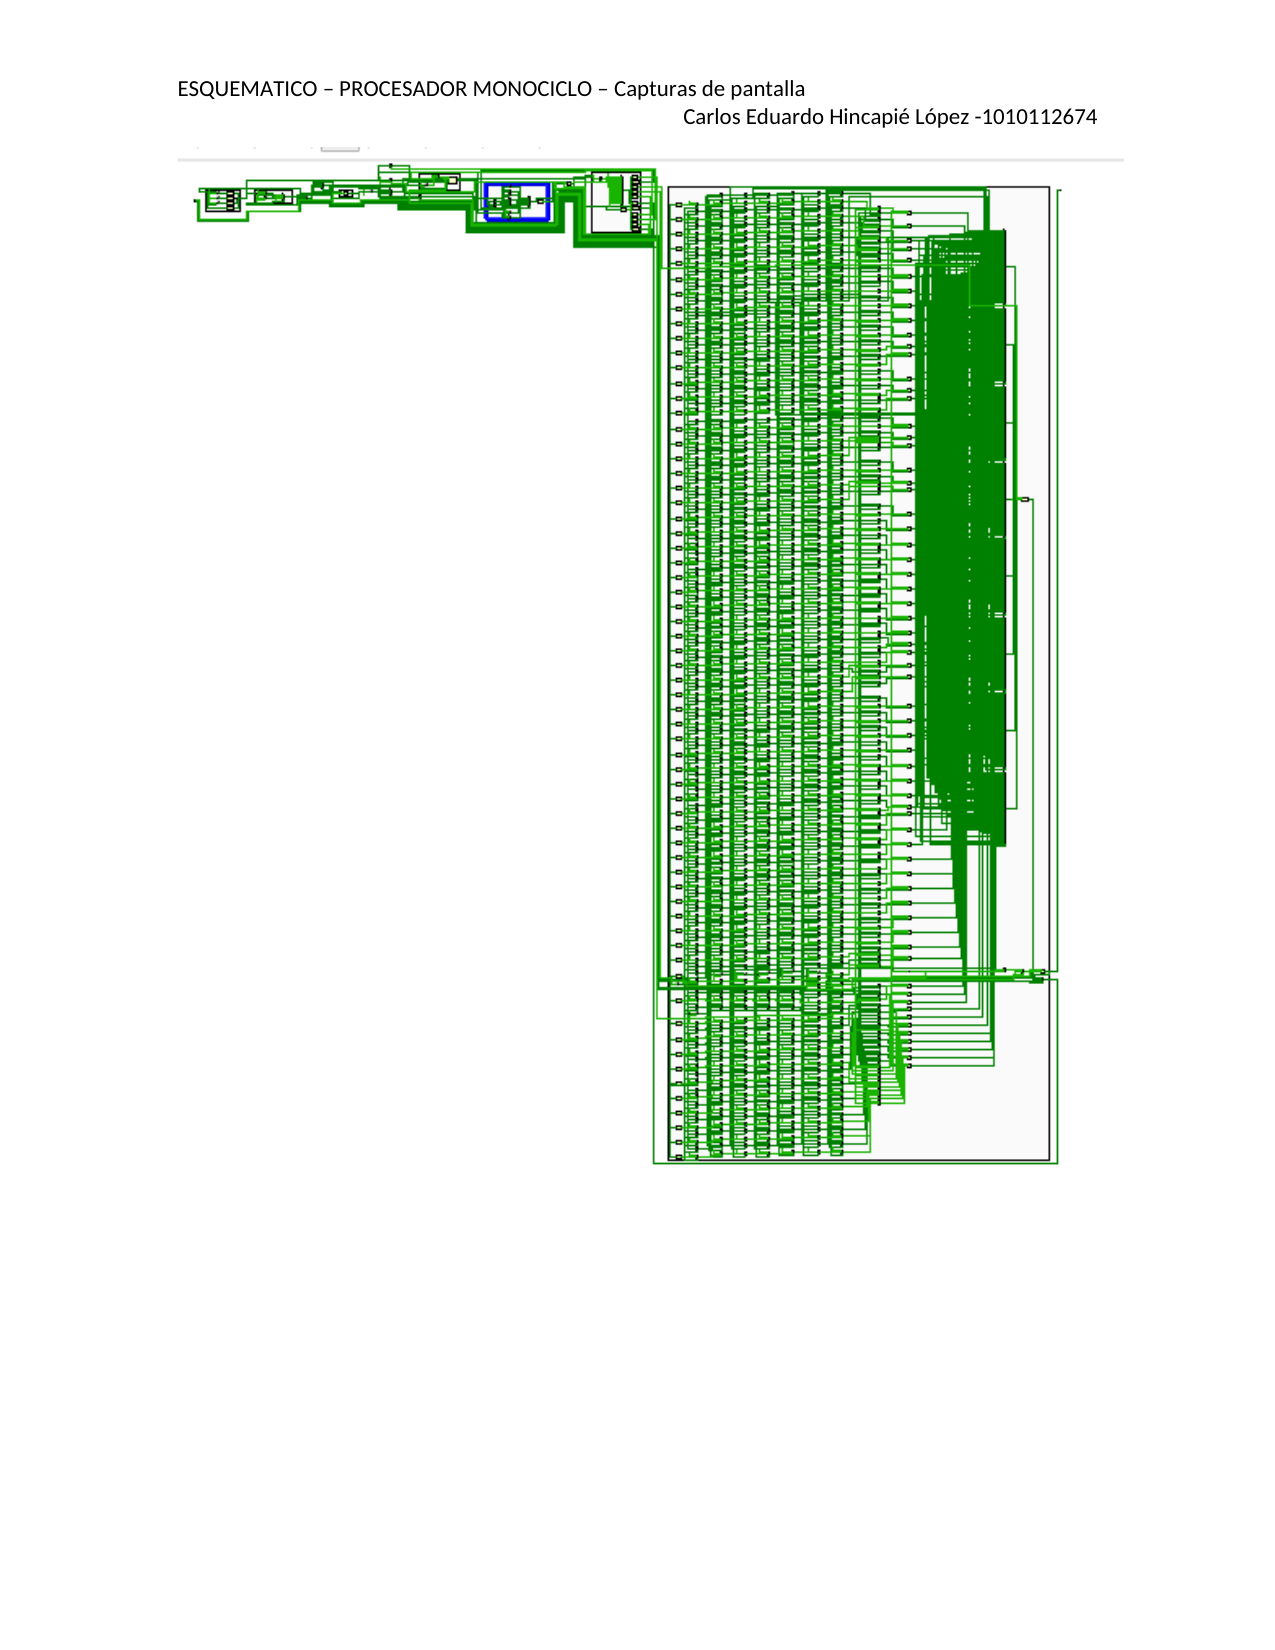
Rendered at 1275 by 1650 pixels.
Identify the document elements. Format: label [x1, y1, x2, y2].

picture [177, 147, 1124, 1208]
